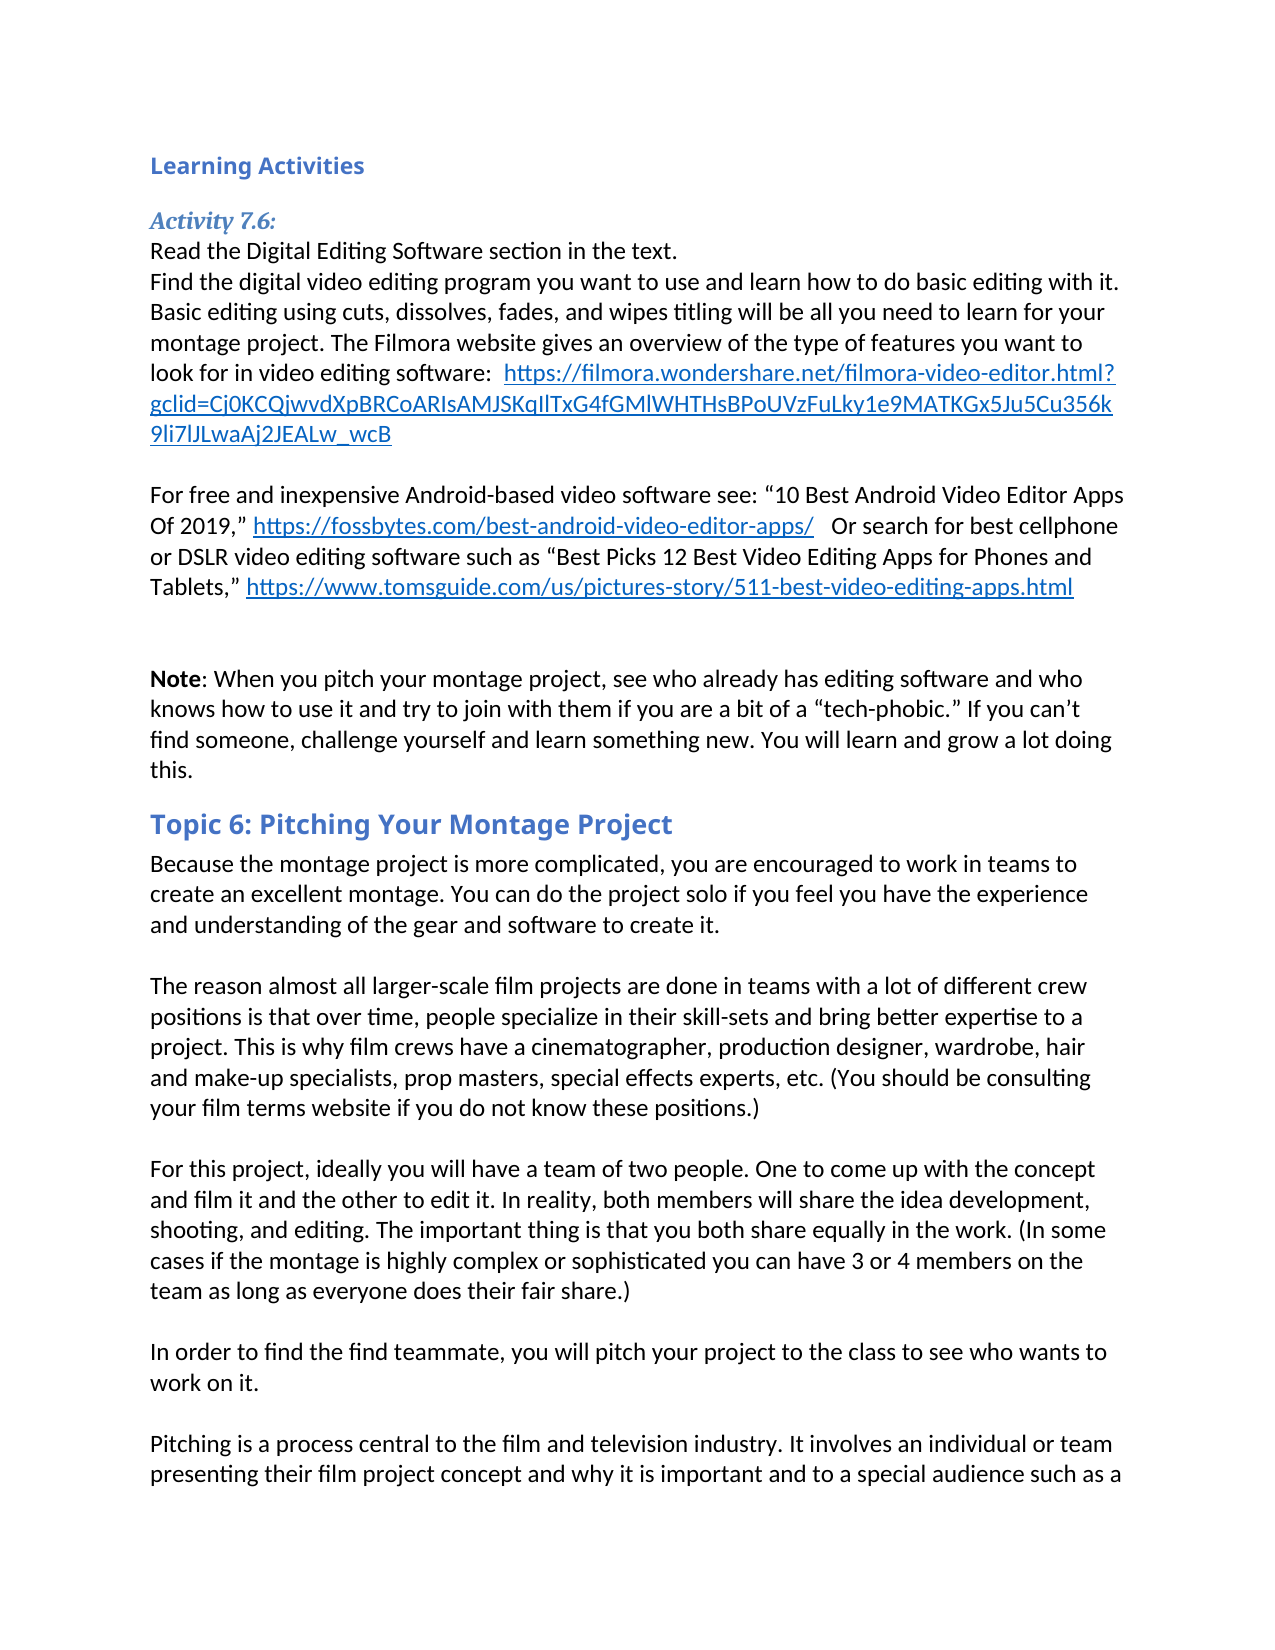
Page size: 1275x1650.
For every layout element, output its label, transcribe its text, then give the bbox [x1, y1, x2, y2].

text Note: When you pitch your montage project, see who already has editing software and who knows how to use it and try to join with them if you are a bit of a “tech-phobic.” If you can’t find someone, challenge yourself and learn something new. You will learn and grow a lot doing this. [150, 663, 1125, 785]
subtitle Learning Activities [150, 150, 1125, 181]
text For this project, ideally you will have a team of two people. One to come up with the concept and film it and the other to edit it. In reality, both members will share the idea development, shooting, and editing. The important thing is that you both share equally in the work. (In some cases if the montage is highly complex or sophisticated you can have 3 or 4 members on the team as long as everyone does their fair share.) [150, 1153, 1125, 1306]
text Read the Digital Editing Software section in the text. [150, 236, 1125, 266]
subtitle Topic 6: Pitching Your Montage Project [150, 806, 1125, 843]
text Activity 7.6: [150, 207, 1125, 236]
text Find the digital video editing program you want to use and learn how to do basic editing with it. Basic editing using cuts, dissolves, fades, and wipes titling will be all you need to learn for your montage project. The Filmora website gives an overview of the type of features you want to look for in video editing software: https://filmora.wondershare.net/filmora-video-editor.html?gclid=Cj0KCQjwvdXpBRCoARIsAMJSKqIlTxG4fGMlWHTHsBPoUVzFuLky1e9MATKGx5Ju5Cu356k9li7lJLwaAj2JEALw_wcB [150, 266, 1125, 449]
text In order to find the find teammate, you will pitch your project to the class to see who wants to work on it. [150, 1336, 1125, 1397]
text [150, 1428, 1125, 1489]
text For free and inexpensive Android-based video software see: “10 Best Android Video Editor Apps Of 2019,” https://fossbytes.com/best-android-video-editor-apps/ Or search for best cellphone or DSLR video editing software such as “Best Picks 12 Best Video Editing Apps for Phones and Tablets,” https://www.tomsguide.com/us/pictures-story/511-best-video-editing-apps.html [150, 480, 1125, 602]
text Because the montage project is more complicated, you are encouraged to work in teams to create an excellent montage. You can do the project solo if you feel you have the experience and understanding of the gear and software to create it. [150, 848, 1125, 940]
text The reason almost all larger-scale film projects are done in teams with a lot of different crew positions is that over time, people specialize in their skill-sets and bring better expertise to a project. This is why film crews have a cinematographer, production designer, wardrobe, hair and make-up specialists, prop masters, special effects experts, etc. (You should be consulting your film terms website if you do not know these positions.) [150, 970, 1125, 1123]
